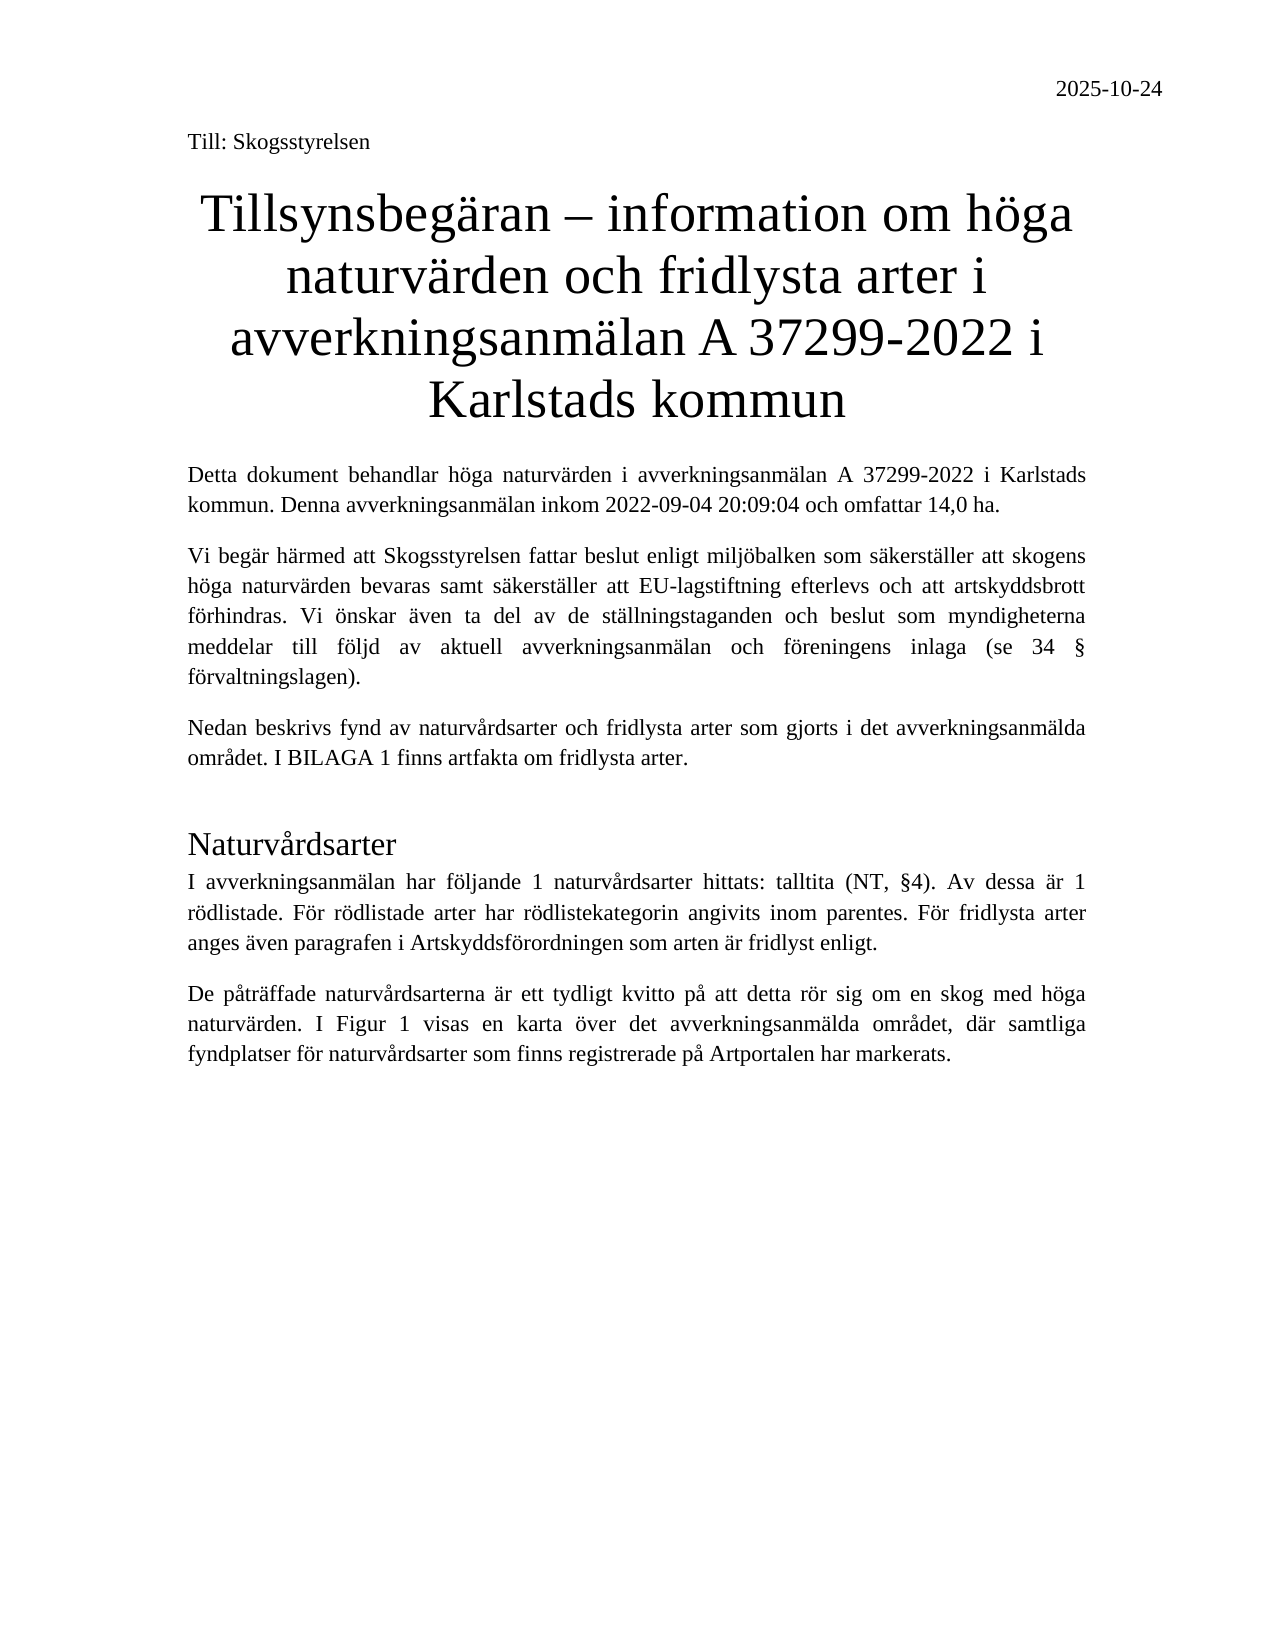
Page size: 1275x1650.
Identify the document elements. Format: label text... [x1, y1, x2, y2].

text I avverkningsanmälan har följande 1 naturvårdsarter hittats: talltita (NT, §4). Av dessa är 1 rödlistade. För rödlistade arter har rödlistekategorin angivits inom parentes. För fridlysta arter anges även paragrafen i Artskyddsförordningen som arten är fridlyst enligt. [187, 868, 1087, 955]
text De påträffade naturvårdsarterna är ett tydligt kvitto på att detta rör sig om en skog med höga naturvärden. I Figur 1 visas en karta över det avverkningsanmälda området, där samtliga fyndplatser för naturvårdsarter som finns registrerade på Artportalen har markerats. [187, 980, 1087, 1067]
subtitle Naturvårdsarter [187, 824, 1087, 863]
title Tillsynsbegäran – information om höga naturvärden och fridlysta arter i avverkningsanmälan A 37299-2022 i Karlstads kommun [187, 180, 1087, 429]
text Nedan beskrivs fynd av naturvårdsarter och fridlysta arter som gjorts i det avverkningsanmälda området. I BILAGA 1 finns artfakta om fridlysta arter. [187, 714, 1087, 771]
text Vi begär härmed att Skogsstyrelsen fattar beslut enligt miljöbalken som säkerställer att skogens höga naturvärden bevaras samt säkerställer att EU-lagstiftning efterlevs och att artskyddsbrott förhindras. Vi önskar även ta del av de ställningstaganden och beslut som myndigheterna meddelar till följd av aktuell avverkningsanmälan och föreningens inlaga (se 34 § förvaltningslagen). [187, 542, 1087, 689]
text Detta dokument behandlar höga naturvärden i avverkningsanmälan A 37299-2022 i Karlstads kommun. Denna avverkningsanmälan inkom 2022-09-04 20:09:04 och omfattar 14,0 ha. [187, 461, 1087, 517]
